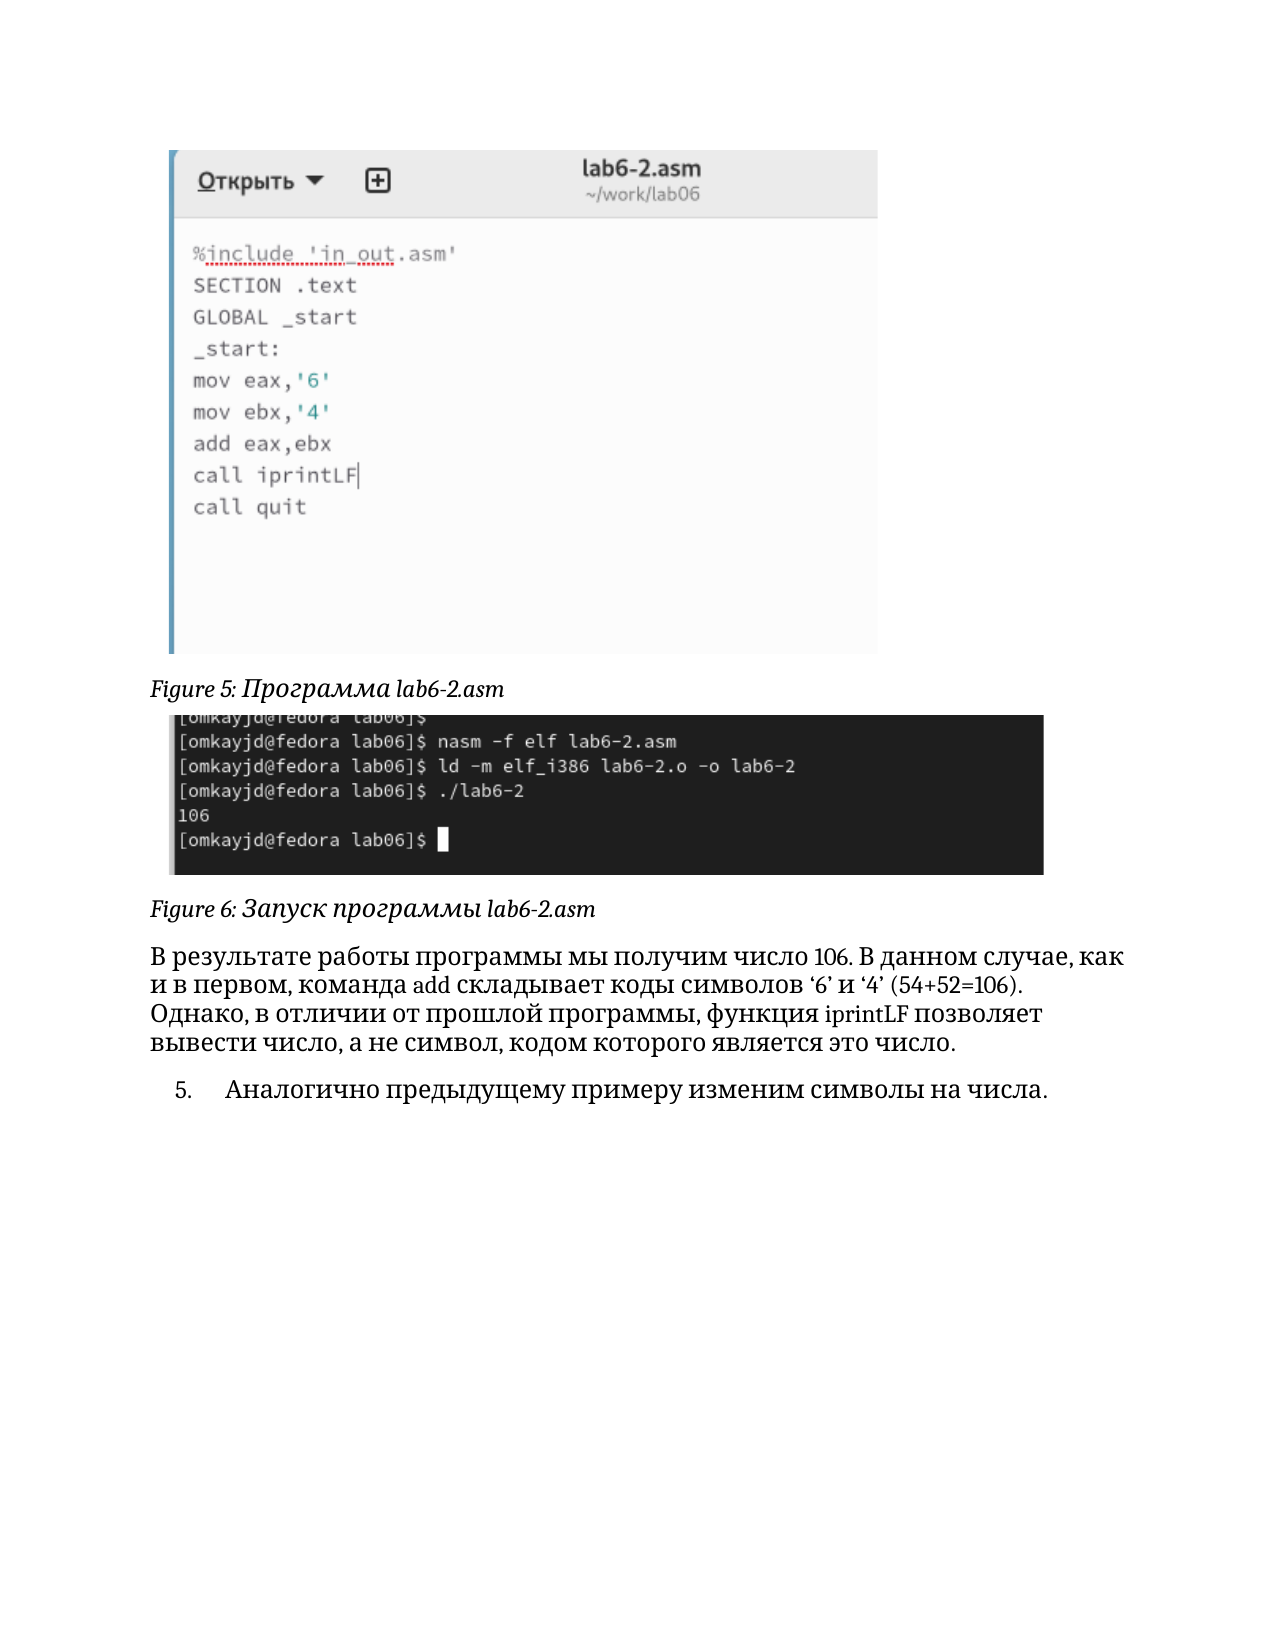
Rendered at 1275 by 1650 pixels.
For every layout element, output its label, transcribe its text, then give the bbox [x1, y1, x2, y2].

picture [168, 715, 1044, 875]
text В результате работы программы мы получим число 106. В данном случае, как и в первом, команда add складывает коды символов ‘6’ и ‘4’ (54+52=106). Однако, в отличии от прошлой программы, функция iprintLF позволяет вывести число, а не символ, кодом которого является это число. [150, 943, 1125, 1058]
text Figure 6: Запуск программы lab6-2.asm [150, 895, 1125, 924]
picture [168, 150, 878, 654]
list Аналогично предыдущему примеру изменим символы на числа. [175, 1076, 1125, 1105]
text Figure 5: Программа lab6-2.asm [150, 674, 1125, 703]
